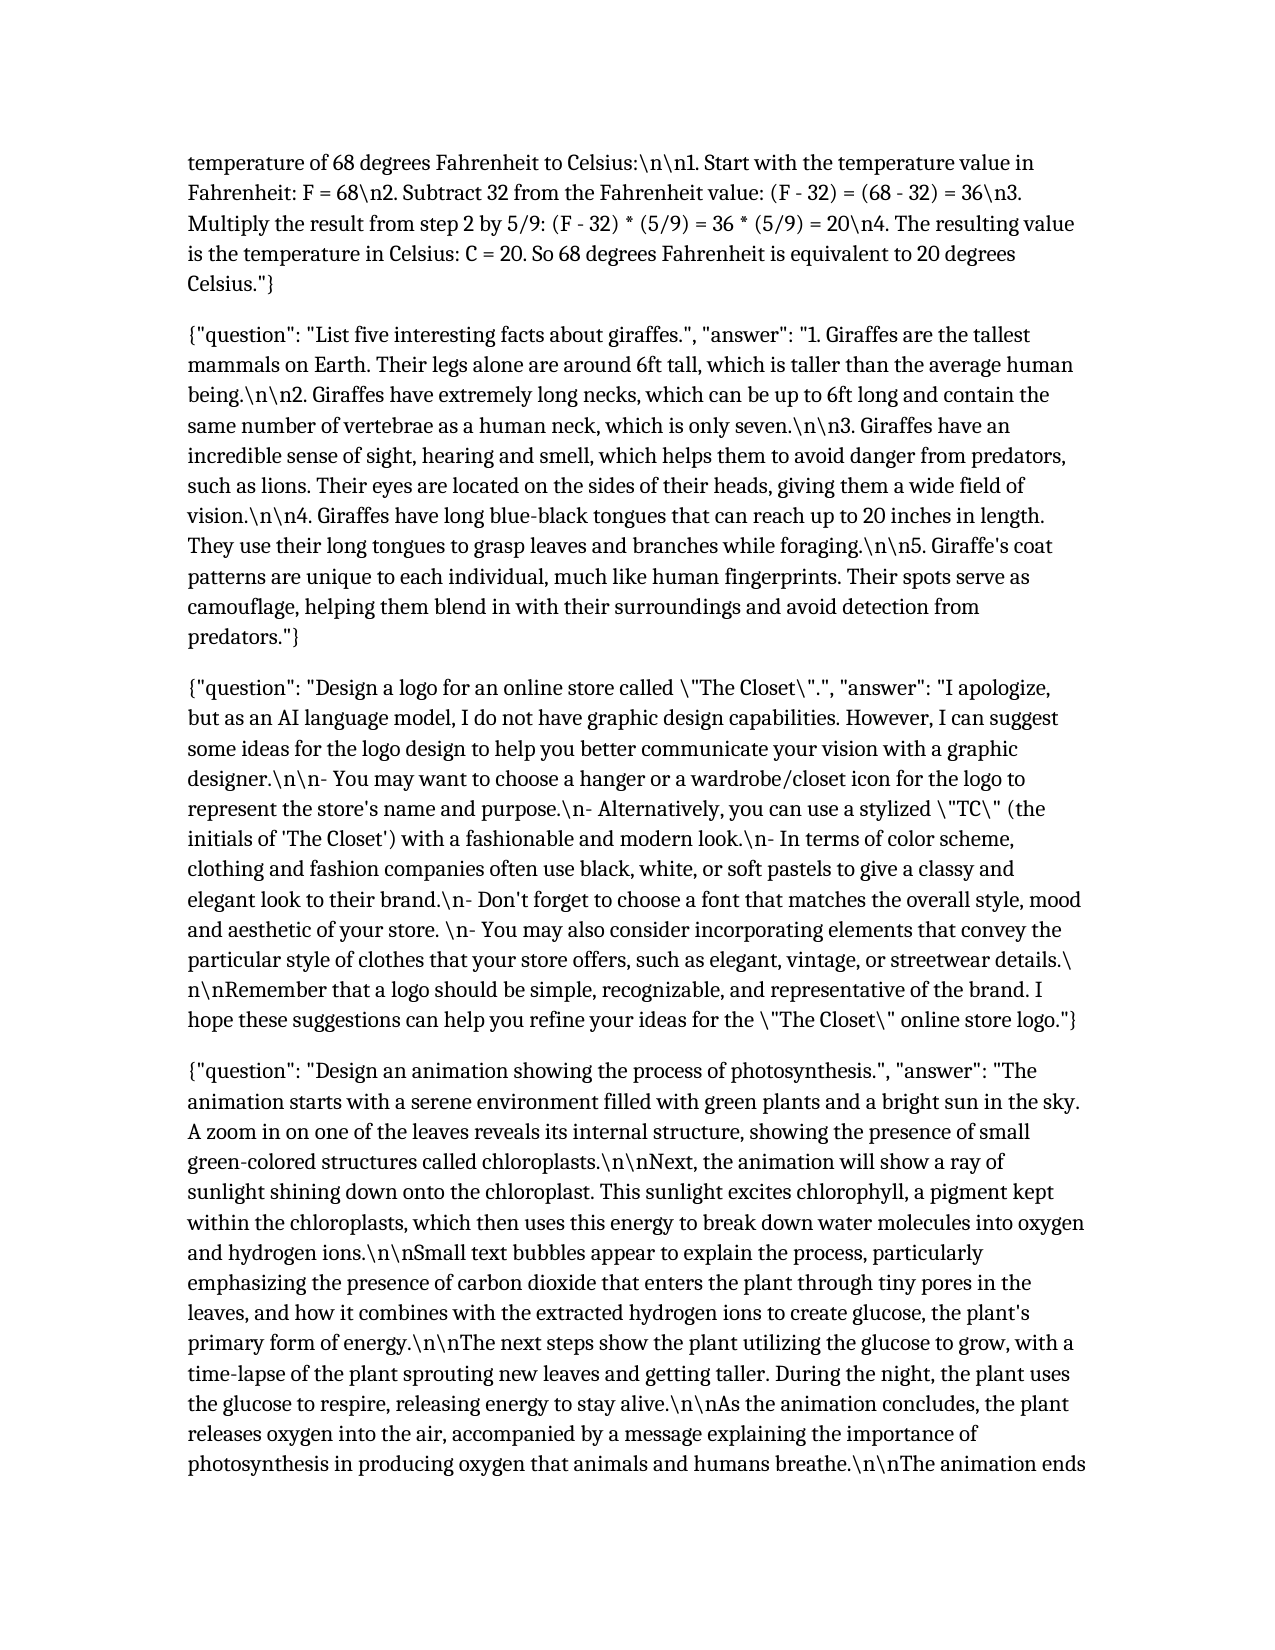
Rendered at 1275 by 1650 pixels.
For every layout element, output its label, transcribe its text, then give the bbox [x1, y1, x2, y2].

text {"question": "List five interesting facts about giraffes.", "answer": "1. Giraffes are the tallest mammals on Earth. Their legs alone are around 6ft tall, which is taller than the average human being.\n\n2. Giraffes have extremely long necks, which can be up to 6ft long and contain the same number of vertebrae as a human neck, which is only seven.\n\n3. Giraffes have an incredible sense of sight, hearing and smell, which helps them to avoid danger from predators, such as lions. Their eyes are located on the sides of their heads, giving them a wide field of vision.\n\n4. Giraffes have long blue-black tongues that can reach up to 20 inches in length. They use their long tongues to grasp leaves and branches while foraging.\n\n5. Giraffe's coat patterns are unique to each individual, much like human fingerprints. Their spots serve as camouflage, helping them blend in with their surroundings and avoid detection from predators."} [187, 322, 1087, 650]
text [187, 150, 1087, 297]
text {"question": "Design a logo for an online store called \"The Closet\".", "answer": "I apologize, but as an AI language model, I do not have graphic design capabilities. However, I can suggest some ideas for the logo design to help you better communicate your vision with a graphic designer.\n\n- You may want to choose a hanger or a wardrobe/closet icon for the logo to represent the store's name and purpose.\n- Alternatively, you can use a stylized \"TC\" (the initials of 'The Closet') with a fashionable and modern look.\n- In terms of color scheme, clothing and fashion companies often use black, white, or soft pastels to give a classy and elegant look to their brand.\n- Don't forget to choose a font that matches the overall style, mood and aesthetic of your store. \n- You may also consider incorporating elements that convey the particular style of clothes that your store offers, such as elegant, vintage, or streetwear details.\n\nRemember that a logo should be simple, recognizable, and representative of the brand. I hope these suggestions can help you refine your ideas for the \"The Closet\" online store logo."} [187, 675, 1087, 1034]
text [187, 1058, 1087, 1477]
